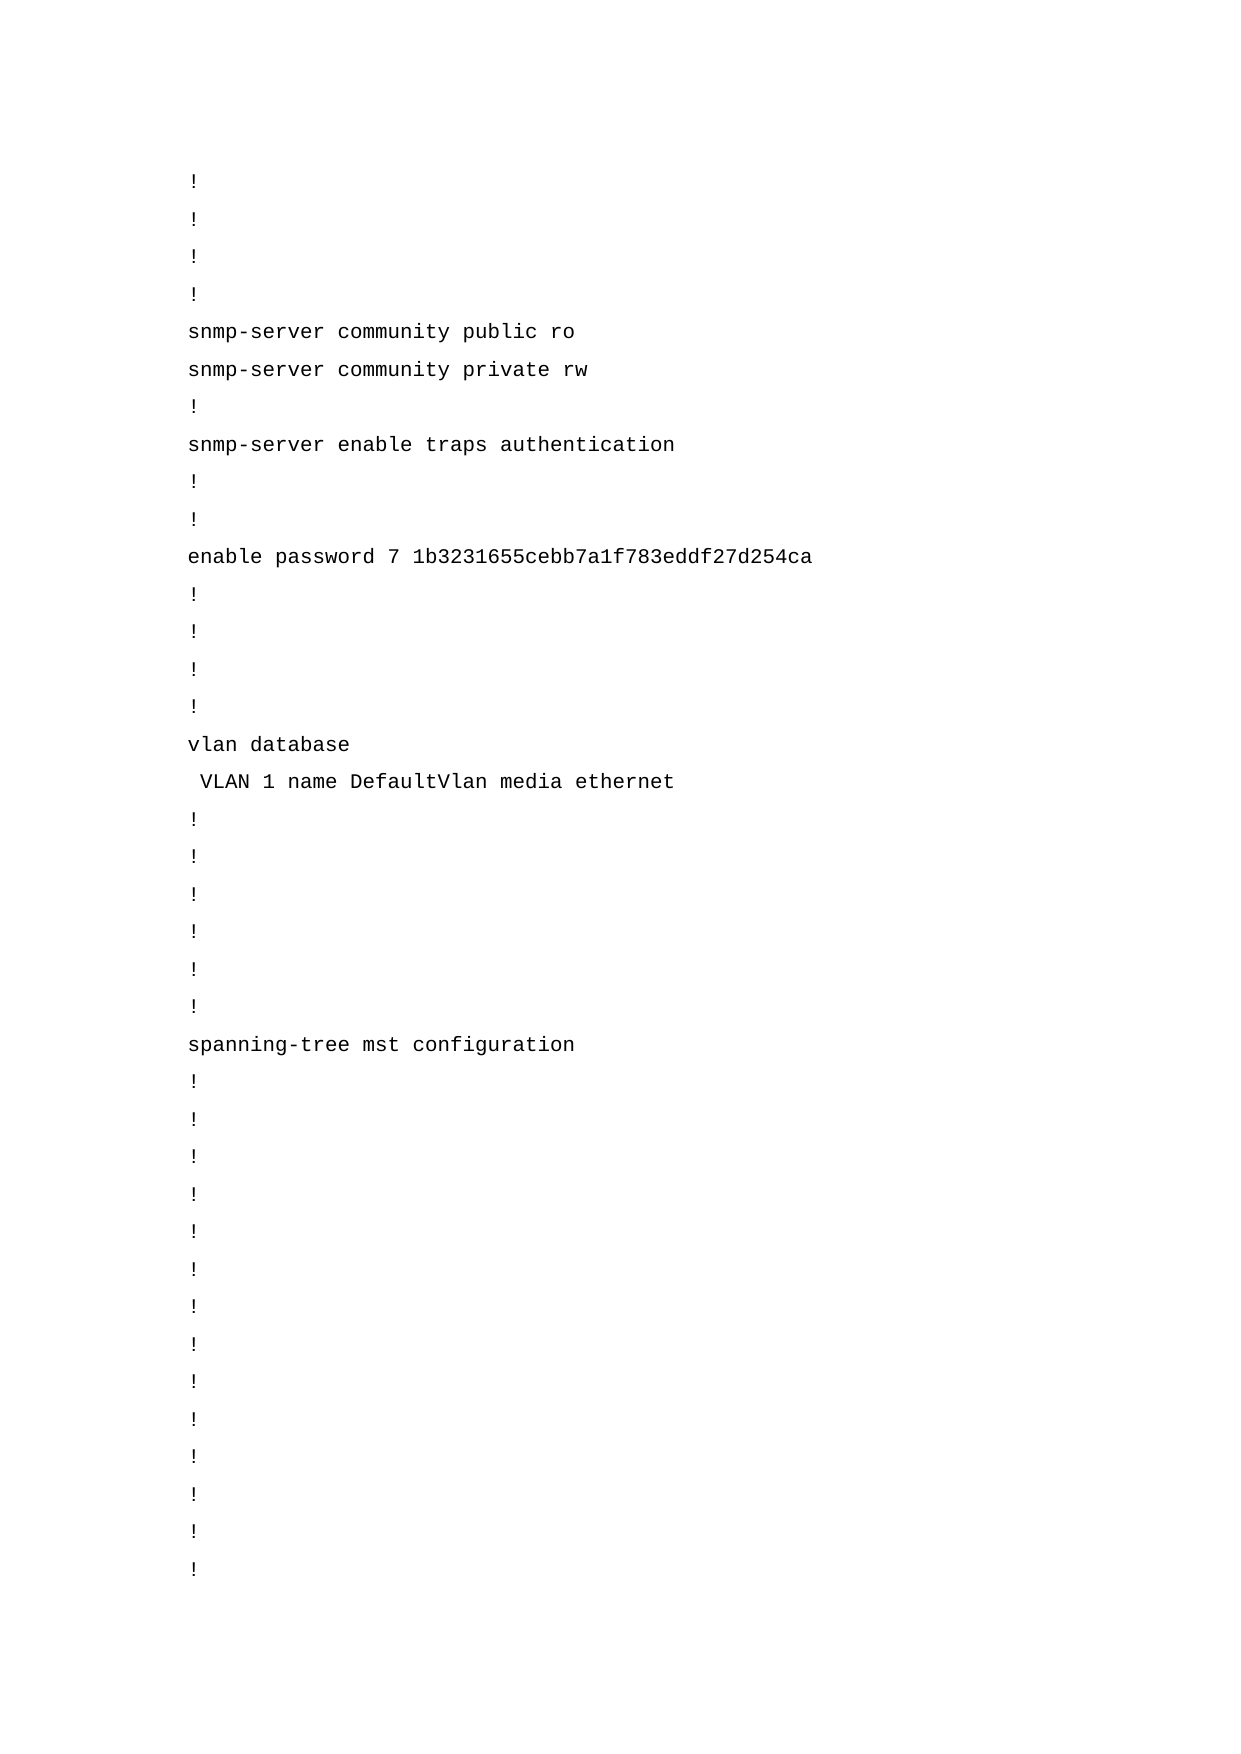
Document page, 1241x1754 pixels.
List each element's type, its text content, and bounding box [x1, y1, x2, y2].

text ! [187, 239, 1053, 277]
text ! [187, 277, 1053, 314]
text ! [187, 202, 1053, 239]
text ! [187, 164, 1053, 202]
text ! [187, 389, 1053, 427]
text ! [187, 464, 1053, 502]
text snmp-server community public ro [187, 314, 1053, 352]
text snmp-server community private rw [187, 352, 1053, 389]
text snmp-server enable traps authentication [187, 427, 1053, 464]
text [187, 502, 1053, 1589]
